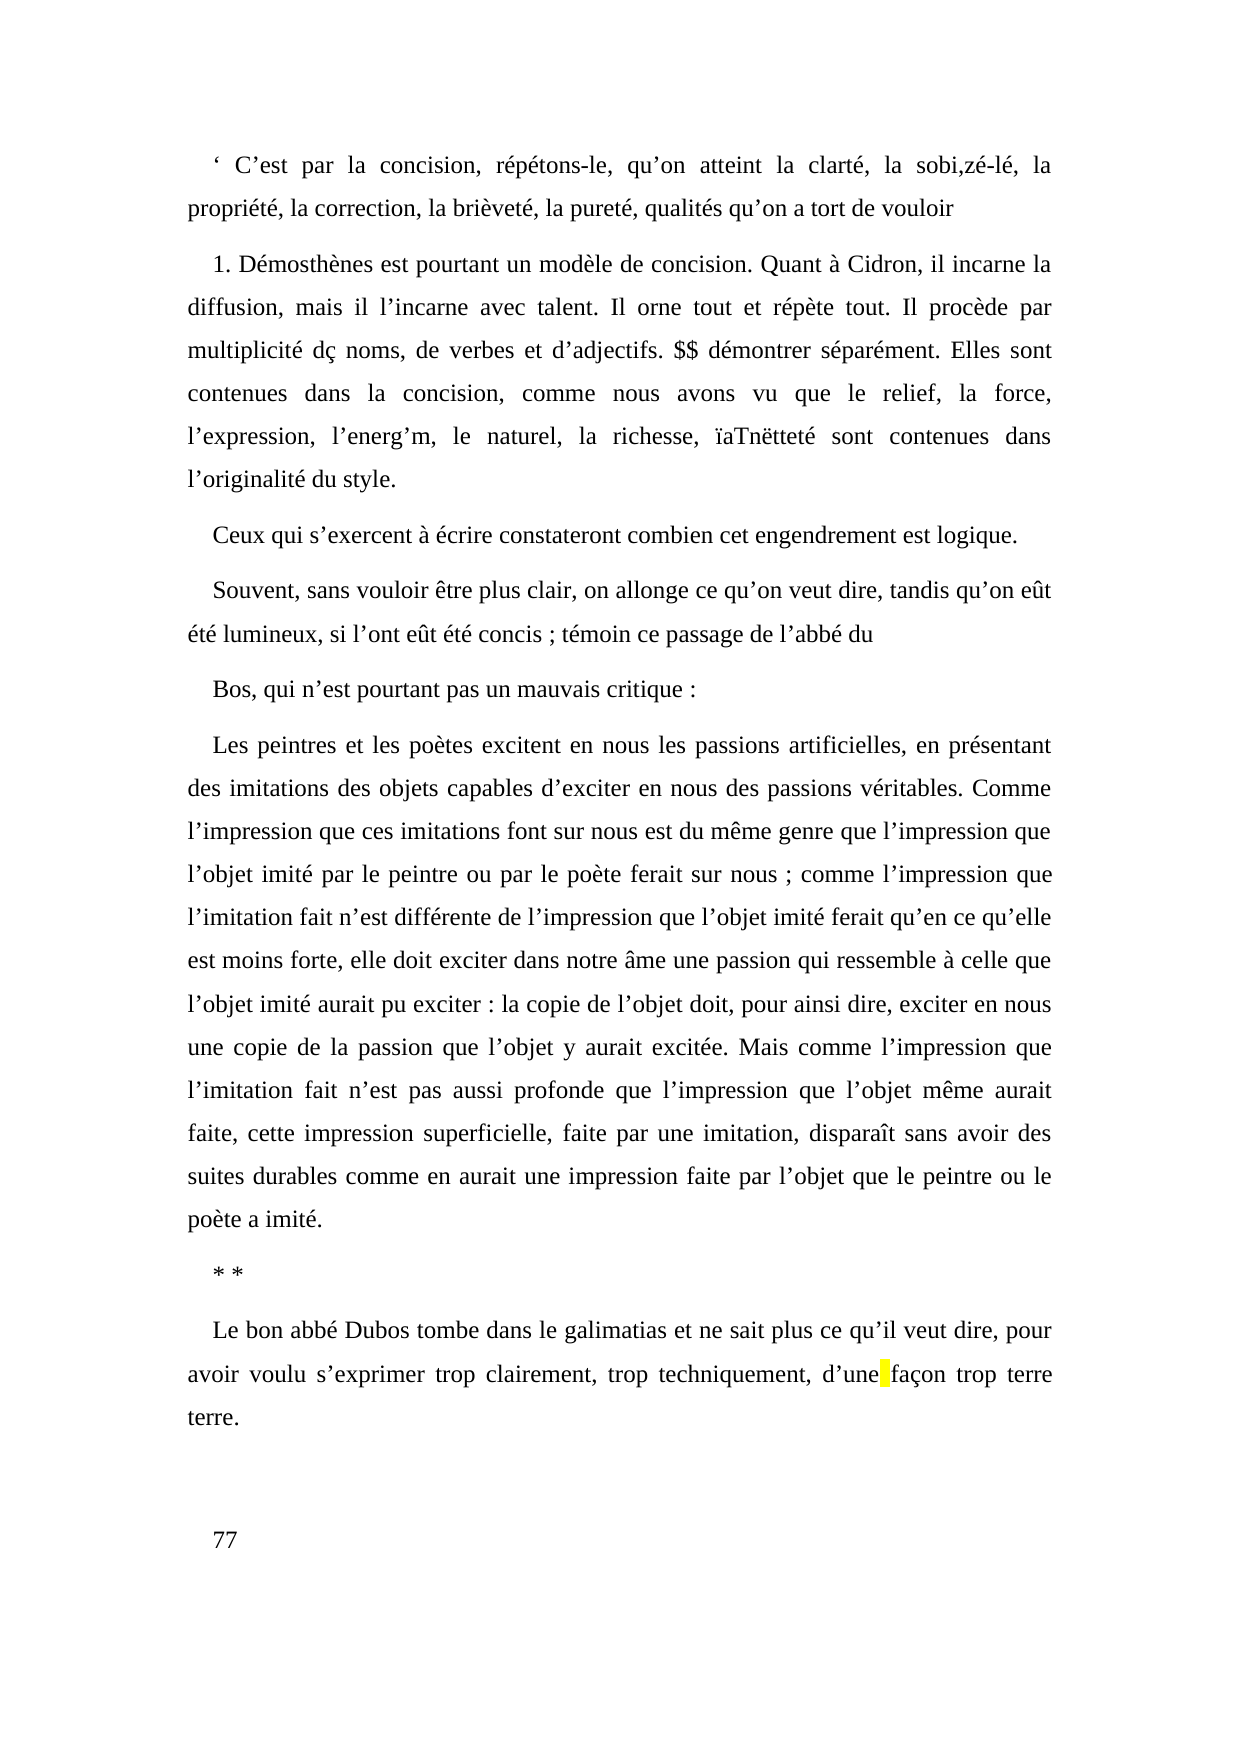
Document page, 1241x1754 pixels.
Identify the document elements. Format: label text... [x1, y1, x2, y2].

text Bos, qui n’est pourtant pas un mauvais critique : [187, 674, 1053, 703]
text Ceux qui s’exercent à écrire constateront combien cet engendrement est logique. [187, 520, 1053, 549]
text 1. Démosthènes est pourtant un modèle de concision. Quant à Cidron, il incarne la diffusion, mais il l’incarne avec talent. Il orne tout et répète tout. Il procède par multiplicité dç noms, de verbes et d’adjectifs. $$ démontrer séparément. Elles sont contenues dans la concision, comme nous avons vu que le relief, la force, l’expression, l’energ’m, le naturel, la richesse, ïaTnëtteté sont contenues dans l’originalité du style. [187, 249, 1053, 493]
text ‘ C’est par la concision, répétons-le, qu’on atteint la clarté, la sobi,zé-lé, la propriété, la correction, la brièveté, la pureté, qualités qu’on a tort de vouloir [187, 150, 1053, 222]
text * * [187, 1260, 1053, 1289]
text Les peintres et les poètes excitent en nous les passions artificielles, en présentant des imitations des objets capables d’exciter en nous des passions véritables. Comme l’impression que ces imitations font sur nous est du même genre que l’impression que l’objet imité par le peintre ou par le poète ferait sur nous ; comme l’impression que l’imitation fait n’est différente de l’impression que l’objet imité ferait qu’en ce qu’elle est moins forte, elle doit exciter dans notre âme une passion qui ressemble à celle que l’objet imité aurait pu exciter : la copie de l’objet doit, pour ainsi dire, exciter en nous une copie de la passion que l’objet y aurait excitée. Mais comme l’impression que l’imitation fait n’est pas aussi profonde que l’impression que l’objet même aurait faite, cette impression superficielle, faite par une imitation, disparaît sans avoir des suites durables comme en aurait une impression faite par l’objet que le peintre ou le poète a imité. [187, 730, 1053, 1233]
text Le bon abbé Dubos tombe dans le galimatias et ne sait plus ce qu’il veut dire, pour avoir voulu s’exprimer trop clairement, trop techniquement, d’une façon trop terre terre. [187, 1316, 1053, 1431]
text Souvent, sans vouloir être plus clair, on allonge ce qu’on veut dire, tandis qu’on eût été lumineux, si l’ont eût été concis ; témoin ce passage de l’abbé du [187, 576, 1053, 647]
